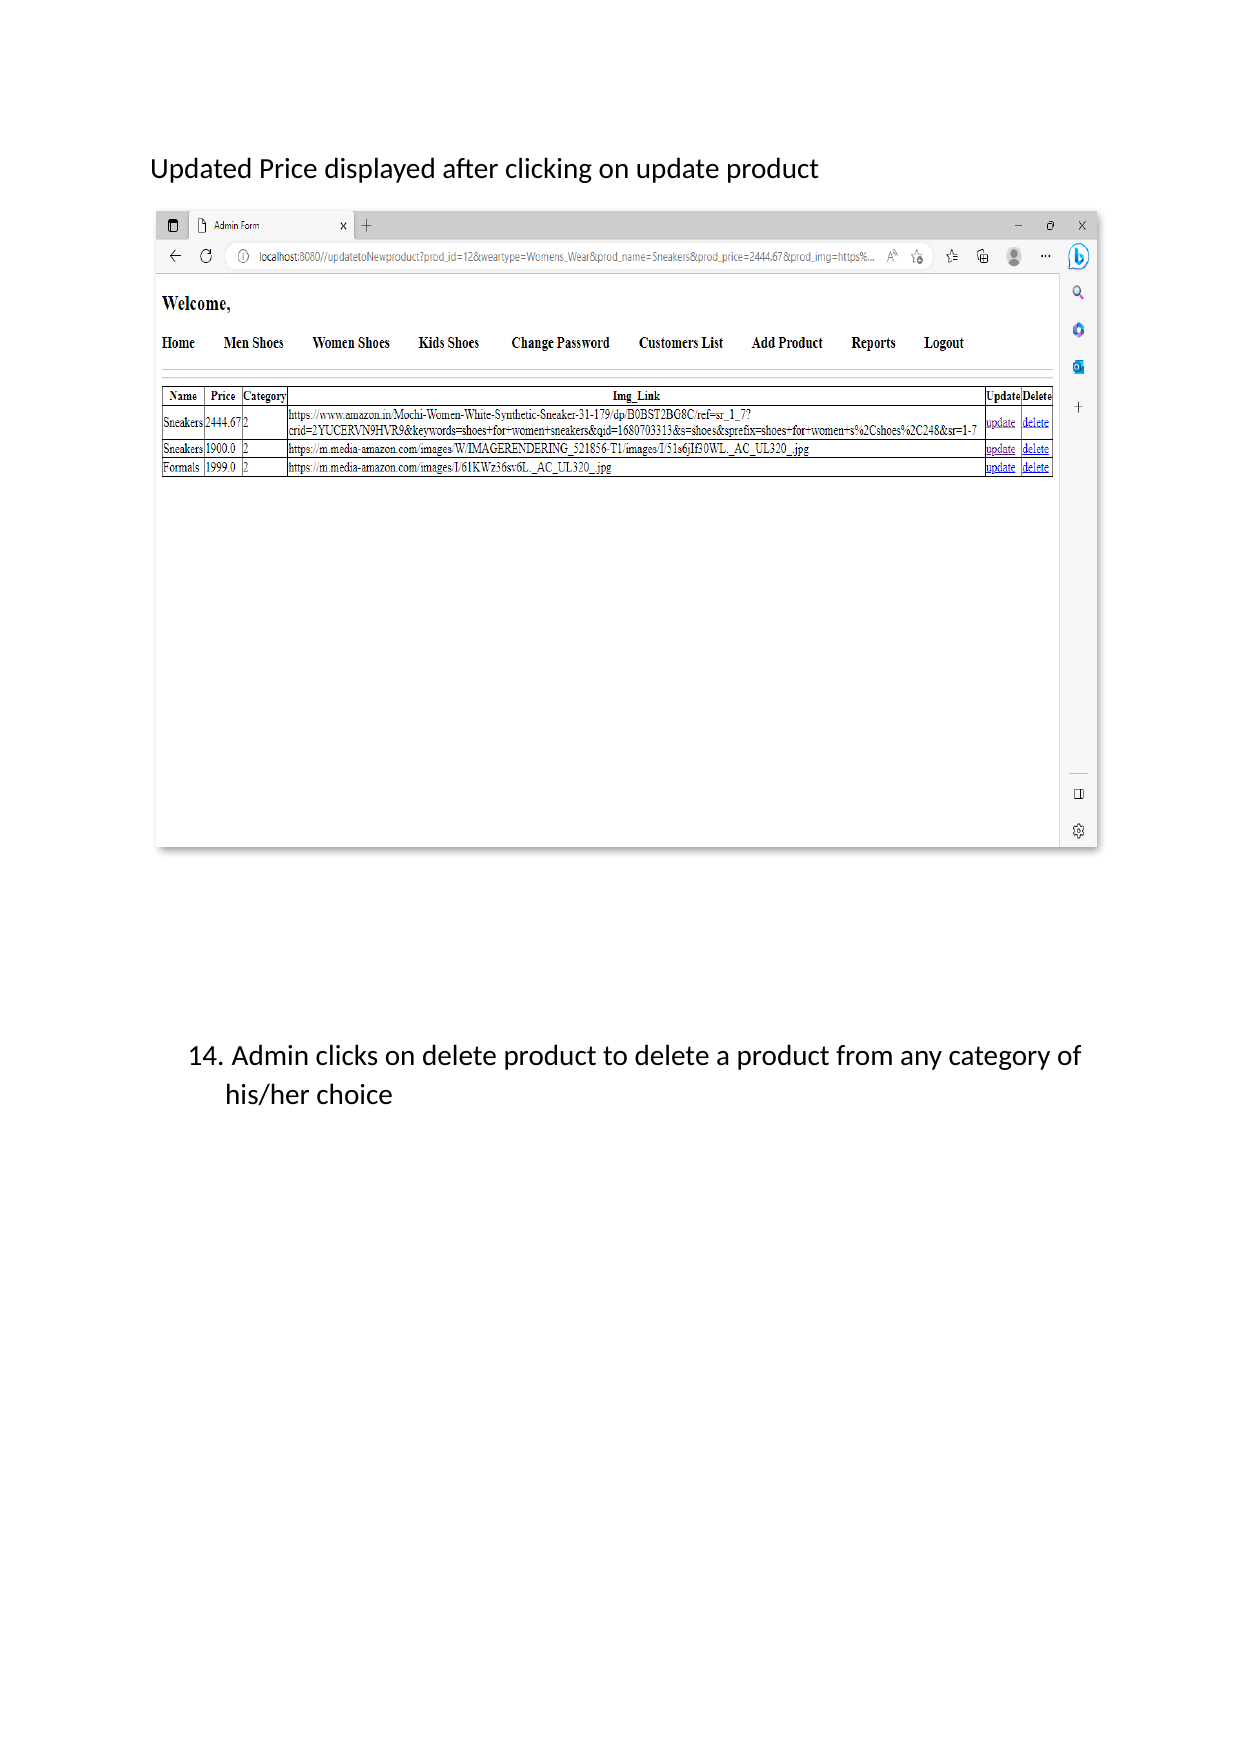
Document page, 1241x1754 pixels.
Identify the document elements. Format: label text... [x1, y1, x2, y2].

picture [156, 211, 1097, 847]
text Updated Price displayed after clicking on update product [150, 150, 1090, 186]
list Admin clicks on delete product to delete a product from any category of his/her choice [187, 1037, 1090, 1111]
